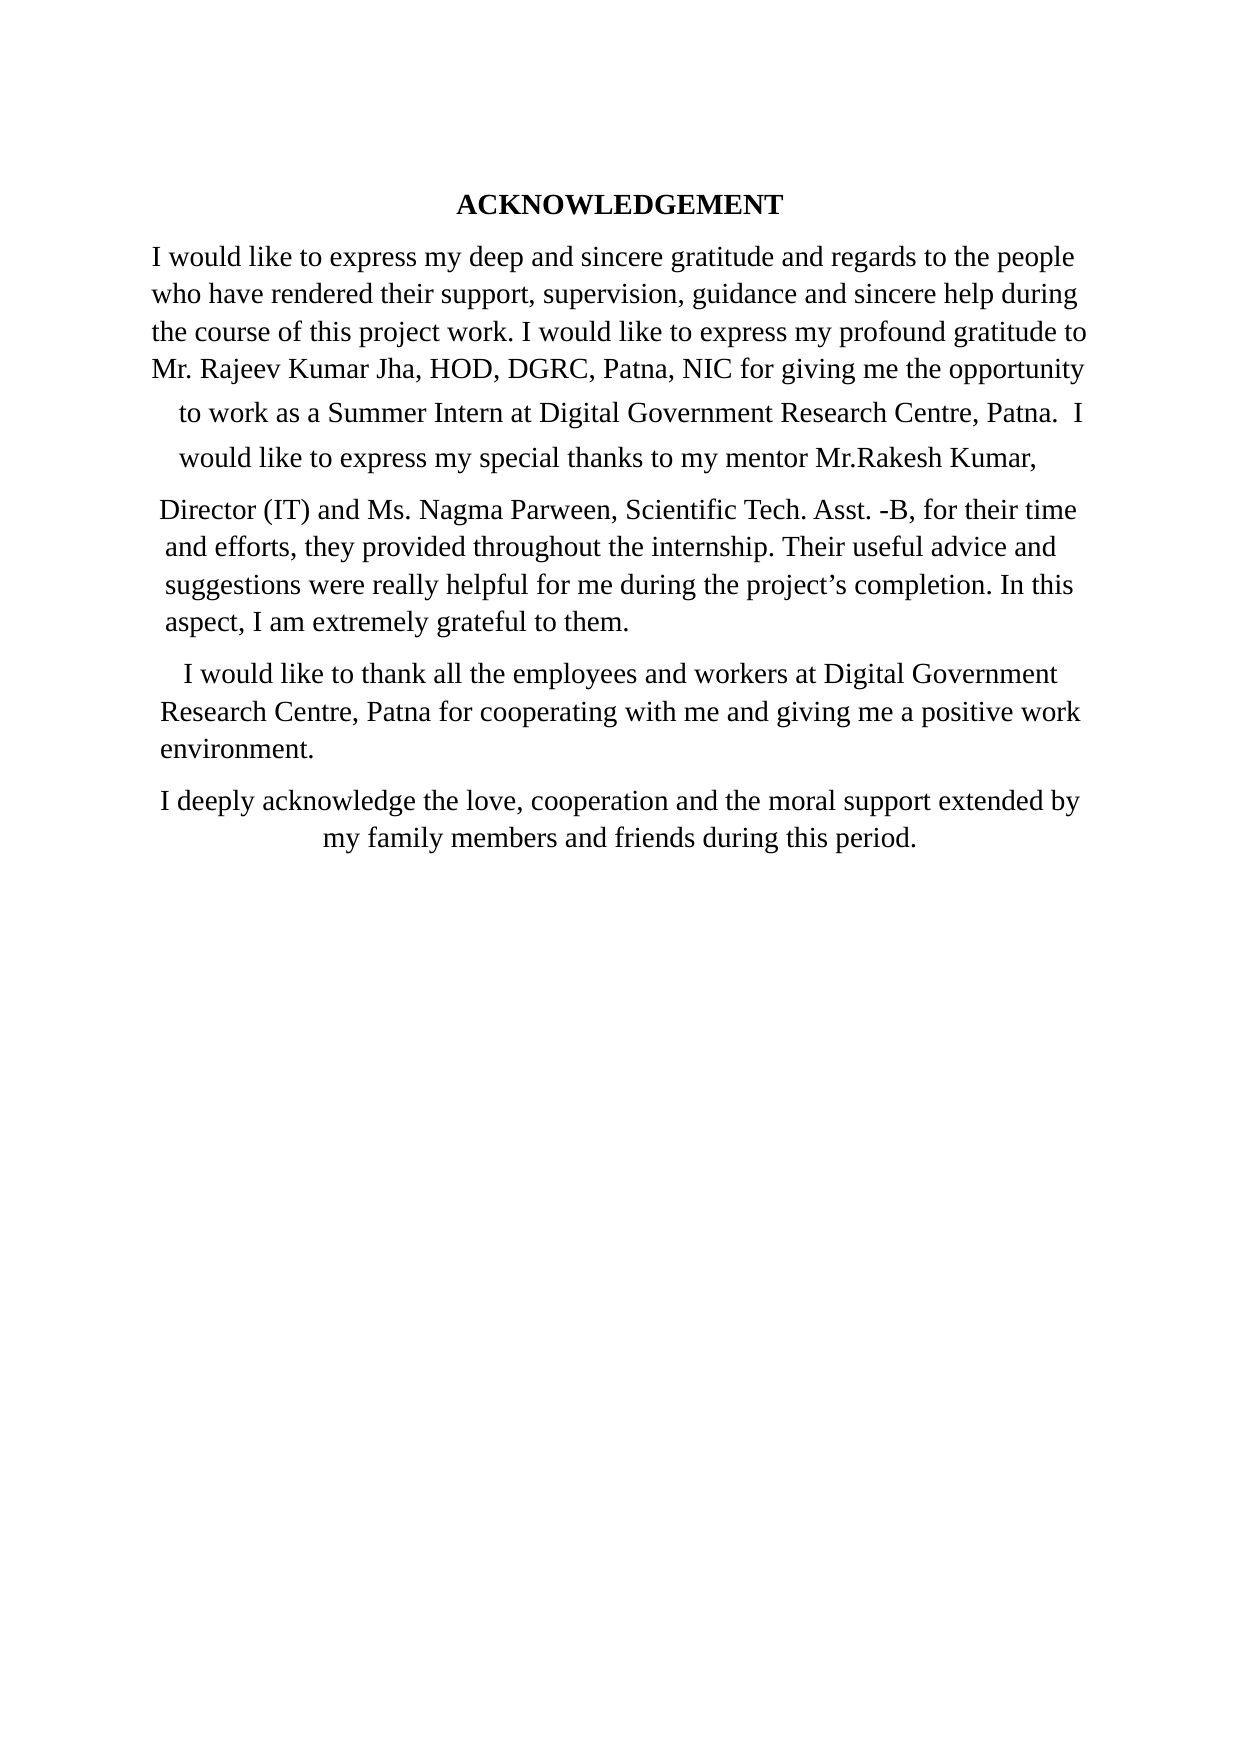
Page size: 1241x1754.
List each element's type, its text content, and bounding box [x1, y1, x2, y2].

text Mr. Rajeev Kumar Jha, HOD, DGRC, Patna, NIC for giving me the opportunity to work as a Summer Intern at Digital Government Research Centre, Patna. I would like to express my special thanks to my mentor Mr.Rakesh Kumar, [151, 351, 1091, 473]
text the course of this project work. I would like to express my profound gratitude to [151, 314, 1091, 347]
subtitle ACKNOWLEDGEMENT [150, 187, 1089, 220]
text I would like to thank all the employees and workers at Digital Government Research Centre, Patna for cooperating with me and giving me a positive work environment. [160, 656, 1091, 764]
text I deeply acknowledge the love, cooperation and the moral support extended by my family members and friends during this period. [160, 783, 1091, 854]
text I would like to express my deep and sincere gratitude and regards to the people who have rendered their support, supervision, guidance and sincere help during [151, 239, 1091, 310]
text Director (IT) and Ms. Nagma Parween, Scientific Tech. Asst. -B, for their time and efforts, they provided throughout the internship. Their useful advice and suggestions were really helpful for me during the project’s completion. In this aspect, I am extremely grateful to them. [159, 492, 1091, 637]
